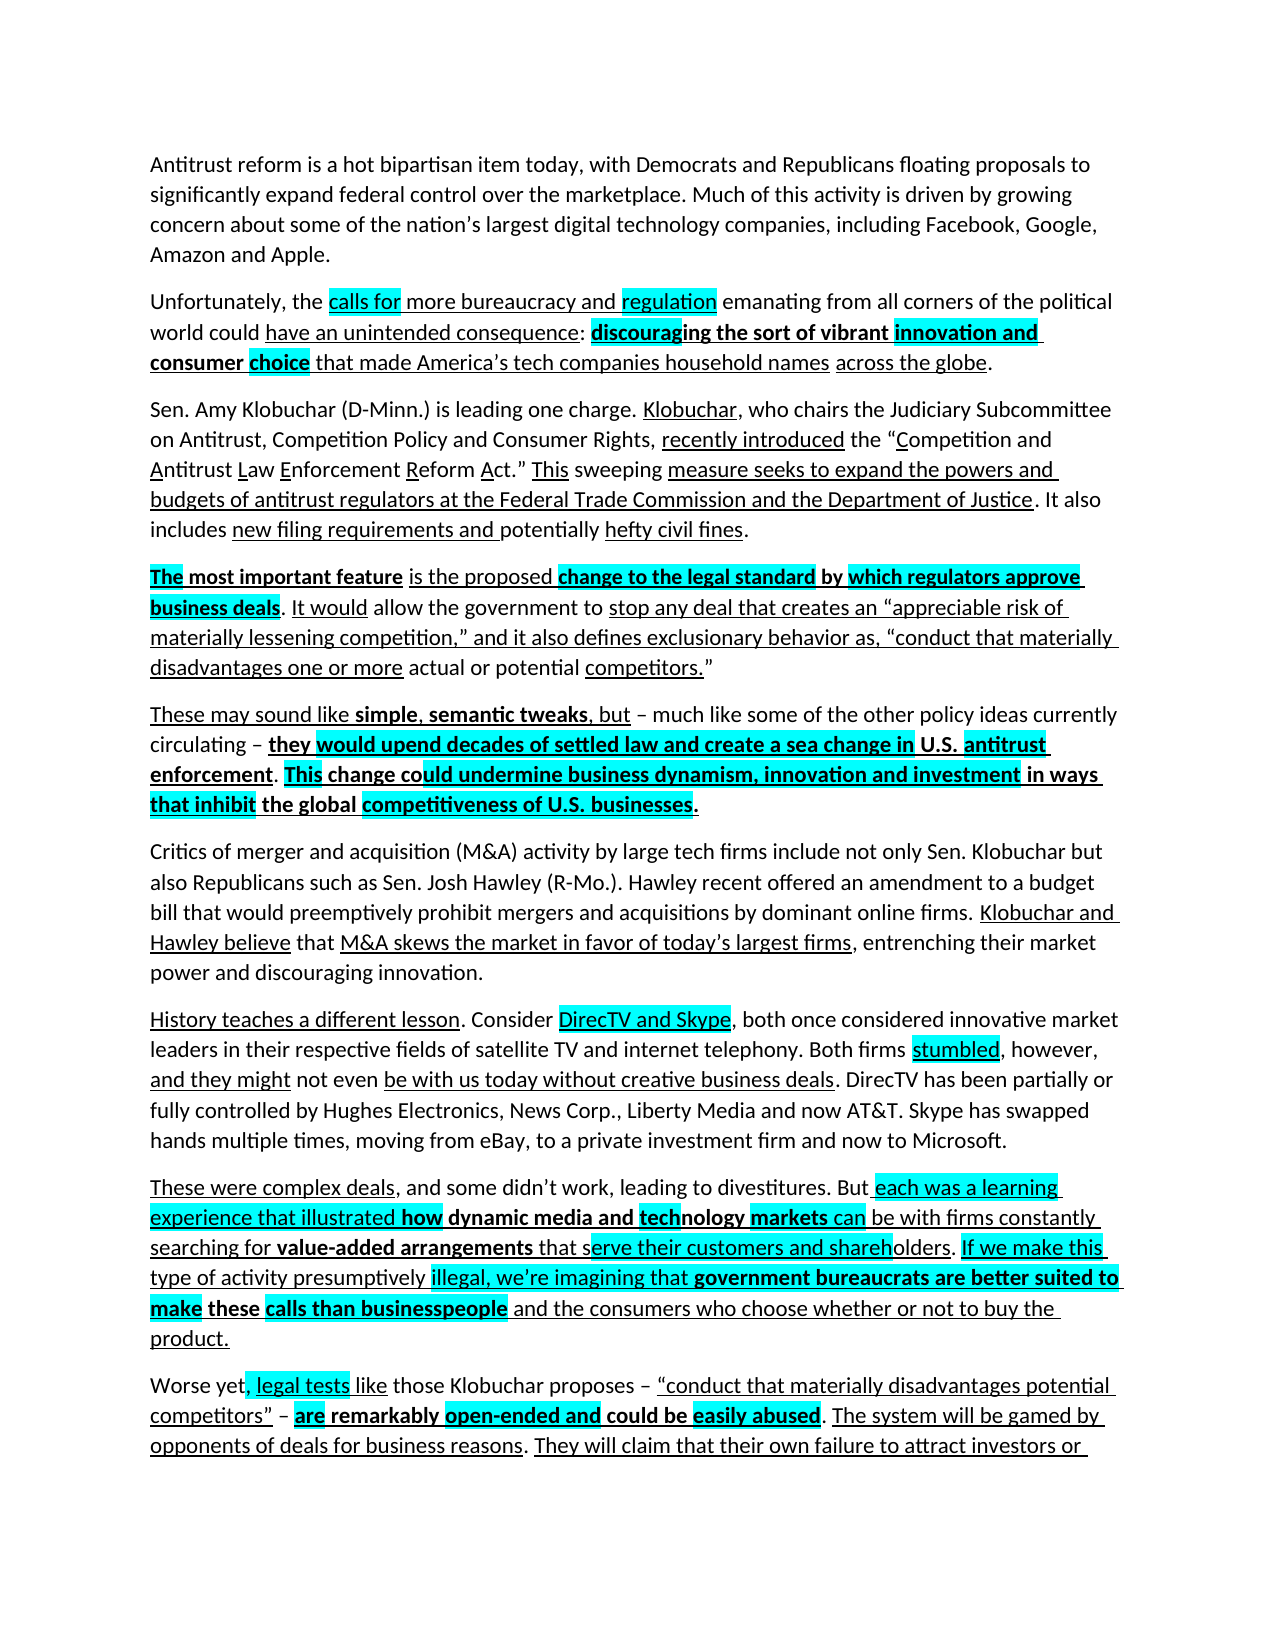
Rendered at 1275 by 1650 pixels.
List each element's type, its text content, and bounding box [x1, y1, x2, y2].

text Sen. Amy Klobuchar (D-Minn.) is leading one charge. Klobuchar, who chairs the Judiciary Subcommittee on Antitrust, Competition Policy and Consumer Rights, recently introduced the “Competition and Antitrust Law Enforcement Reform Act.” This sweeping measure seeks to expand the powers and budgets of antitrust regulators at the Federal Trade Commission and the Department of Justice. It also includes new filing requirements and potentially hefty civil fines. [150, 395, 1125, 544]
text The most important feature is the proposed change to the legal standard by which regulators approve business deals. It would allow the government to stop any deal that creates an “appreciable risk of materially lessening competition,” and it also defines exclusionary behavior as, “conduct that materially disadvantages one or more actual or potential competitors.” [150, 562, 1125, 681]
text These may sound like simple, semantic tweaks, but – much like some of the other policy ideas currently circulating – they would upend decades of settled law and create a sea change in U.S. antitrust enforcement. This change could undermine business dynamism, innovation and investment in ways that inhibit the global competitiveness of U.S. businesses. [150, 700, 1125, 819]
text Critics of merger and acquisition (M&A) activity by large tech firms include not only Sen. Klobuchar but also Republicans such as Sen. Josh Hawley (R-Mo.). Hawley recent offered an amendment to a budget bill that would preemptively prohibit mergers and acquisitions by dominant online firms. Klobuchar and Hawley believe that M&A skews the market in favor of today’s largest firms, entrenching their market power and discouraging innovation. [150, 837, 1125, 986]
text Antitrust reform is a hot bipartisan item today, with Democrats and Republicans floating proposals to significantly expand federal control over the marketplace. Much of this activity is driven by growing concern about some of the nation’s largest digital technology companies, including Facebook, Google, Amazon and Apple. [150, 150, 1125, 269]
text These were complex deals, and some didn’t work, leading to divestitures. But each was a learning experience that illustrated how dynamic media and technology markets can be with firms constantly searching for value-added arrangements that serve their customers and shareholders. If we make this type of activity presumptively illegal, we’re imagining that government bureaucrats are better suited to make these calls than businesspeople and the consumers who choose whether or not to buy the product. [150, 1173, 1125, 1352]
text Unfortunately, the calls for more bureaucracy and regulation emanating from all corners of the political world could have an unintended consequence: discouraging the sort of vibrant innovation and consumer choice that made America’s tech companies household names across the globe. [150, 287, 1125, 376]
text History teaches a different lesson. Consider DirecTV and Skype, both once considered innovative market leaders in their respective fields of satellite TV and internet telephony. Both firms stumbled, however, and they might not even be with us today without creative business deals. DirecTV has been partially or fully controlled by Hughes Electronics, News Corp., Liberty Media and now AT&T. Skype has swapped hands multiple times, moving from eBay, to a private investment firm and now to Microsoft. [150, 1005, 1125, 1154]
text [150, 1371, 1125, 1459]
